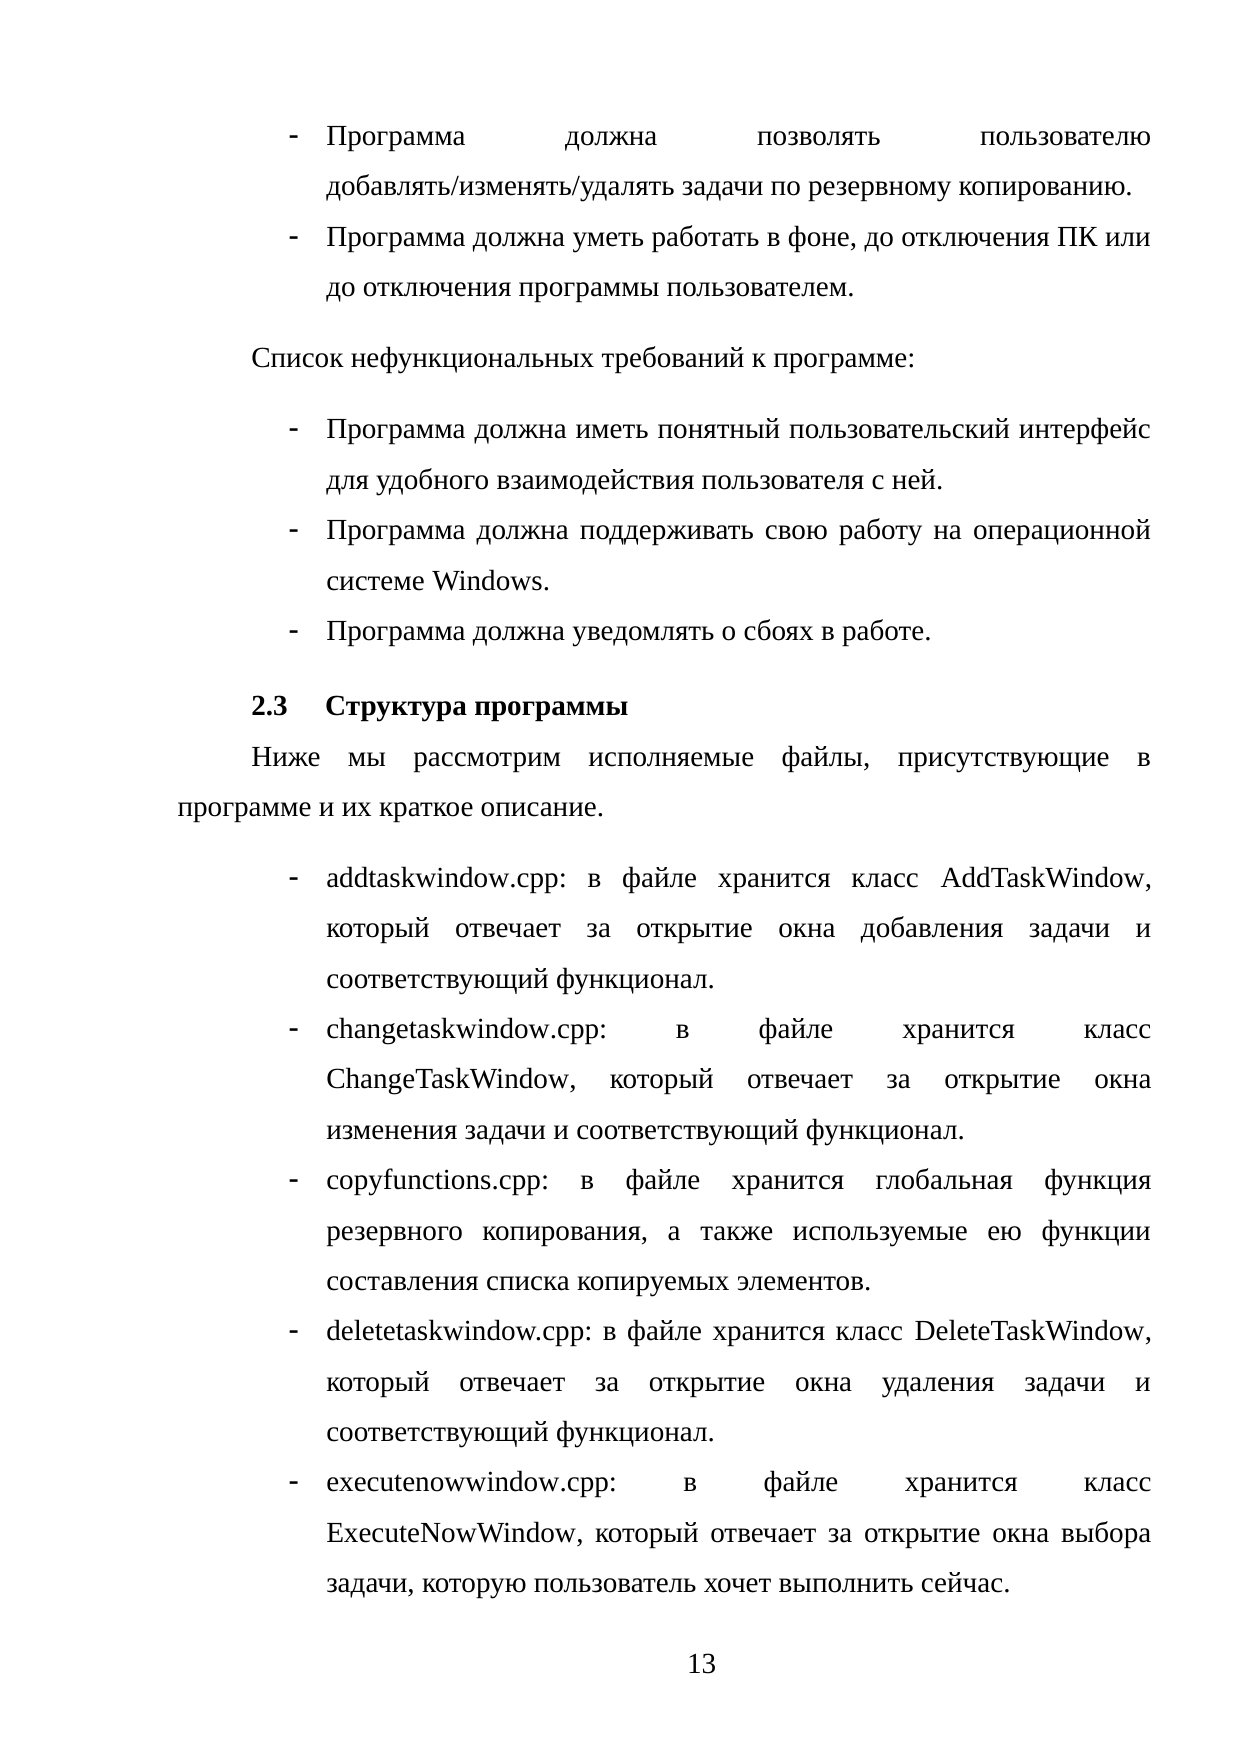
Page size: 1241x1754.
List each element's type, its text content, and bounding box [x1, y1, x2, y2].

list Программа должна позволять пользователю добавлять/изменять/удалять задачи по резервному копированию. [288, 118, 1152, 202]
list deletetaskwindow.cpp: в файле хранится класс DeleteTaskWindow, который отвечает за открытие окна удаления задачи и соответствующий функционал. [288, 1313, 1152, 1448]
text Ниже мы рассмотрим исполняемые файлы, присутствующие в программе и их краткое описание. [177, 739, 1152, 823]
list Программа должна уведомлять о сбоях в работе. [288, 613, 1152, 647]
list executenowwindow.cpp: в файле хранится класс ExecuteNowWindow, который отвечает за открытие окна выбора задачи, которую пользователь хочет выполнить сейчас. [288, 1464, 1152, 1599]
list Программа должна поддерживать свою работу на операционной системе Windows. [288, 512, 1152, 596]
subtitle Структура программы [177, 688, 1152, 722]
list copyfunctions.cpp: в файле хранится глобальная функция резервного копирования, а также используемые ею функции составления списка копируемых элементов. [288, 1162, 1152, 1297]
list Программа должна иметь понятный пользовательский интерфейс для удобного взаимодействия пользователя с ней. [288, 412, 1152, 496]
text Список нефункциональных требований к программе: [177, 340, 1152, 374]
list Программа должна уметь работать в фоне, до отключения ПК или до отключения программы пользователем. [288, 219, 1152, 303]
list changetaskwindow.cpp: в файле хранится класс ChangeTaskWindow, который отвечает за открытие окна изменения задачи и соответствующий функционал. [288, 1011, 1152, 1146]
list addtaskwindow.cpp: в файле хранится класс AddTaskWindow, который отвечает за открытие окна добавления задачи и соответствующий функционал. [288, 860, 1152, 994]
